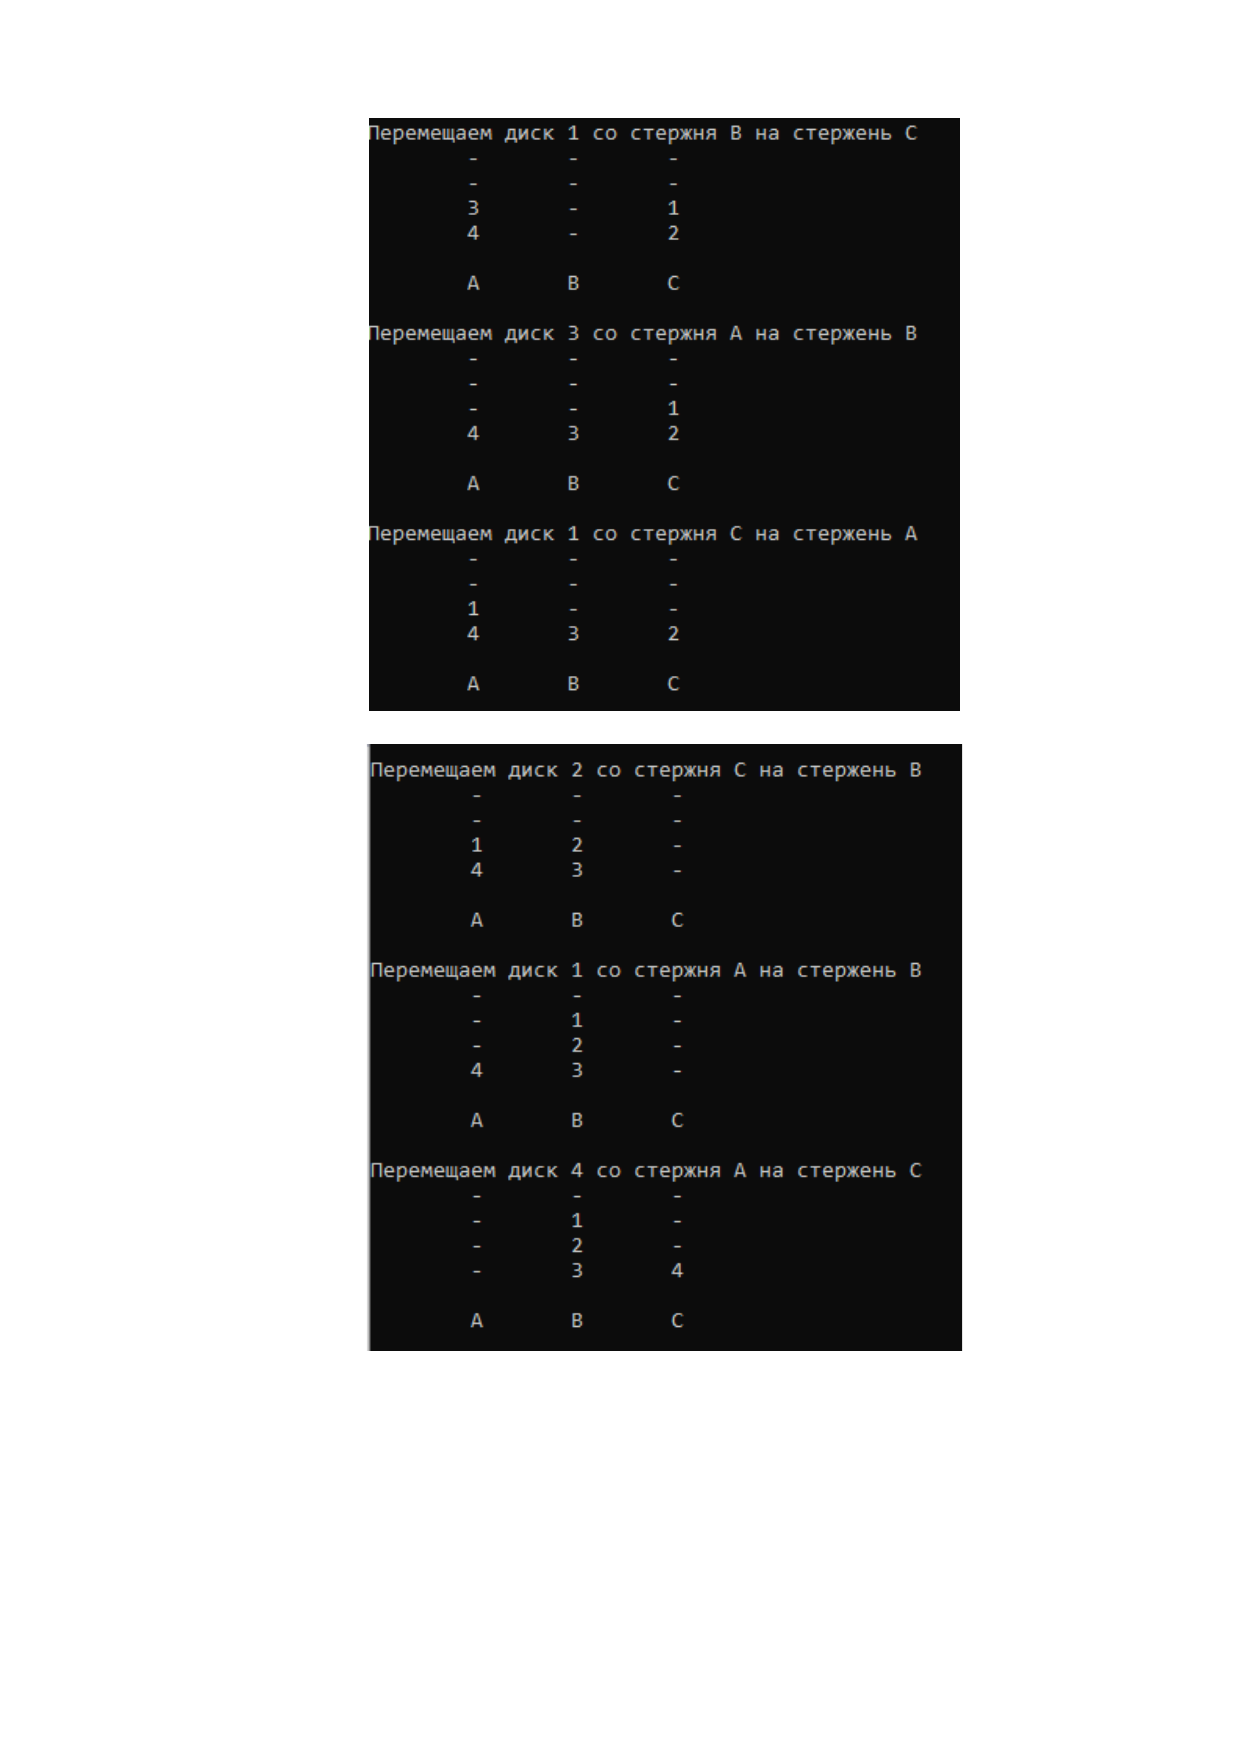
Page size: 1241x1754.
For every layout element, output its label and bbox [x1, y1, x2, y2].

picture [369, 118, 960, 711]
picture [366, 744, 963, 1351]
